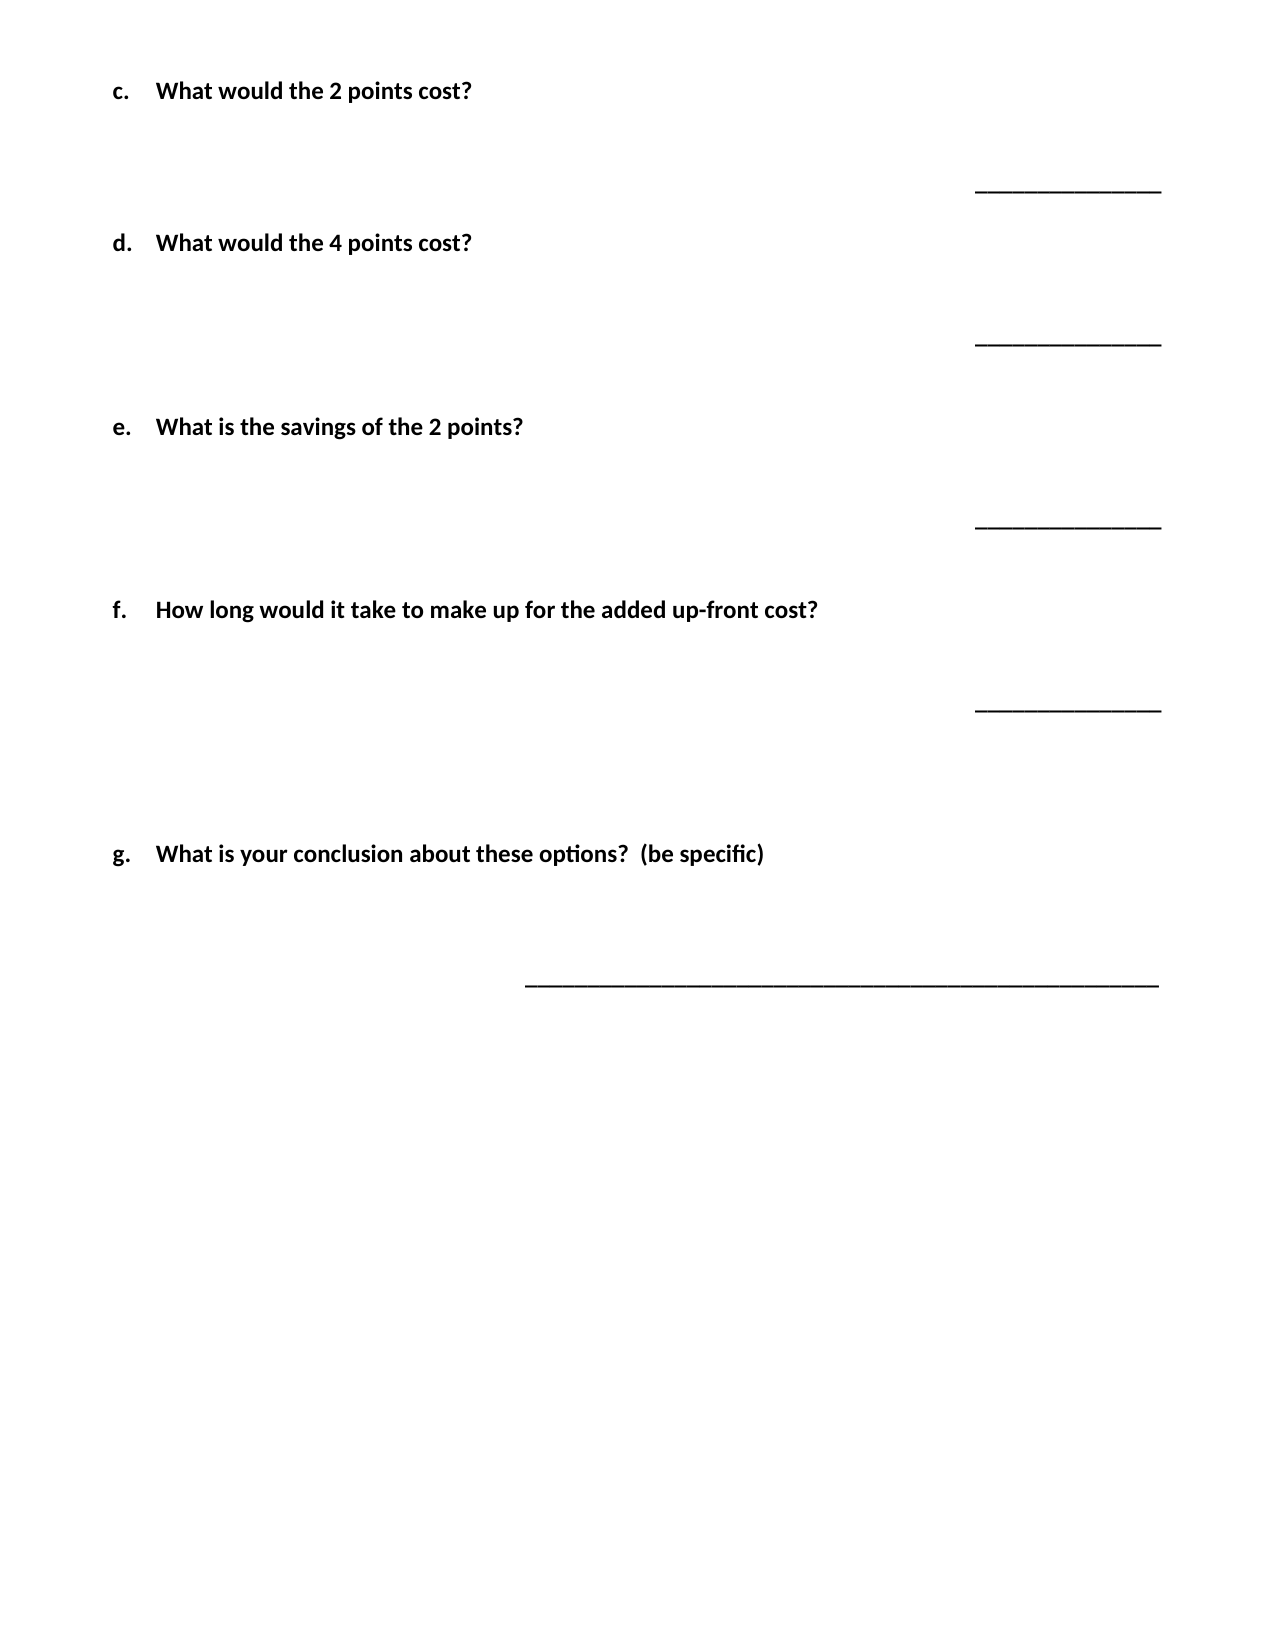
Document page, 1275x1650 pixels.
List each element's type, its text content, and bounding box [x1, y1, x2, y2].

list _______________ [750, 167, 1200, 197]
list What would the 4 points cost? [112, 228, 1200, 319]
list What would the 2 points cost? [112, 75, 1200, 167]
text _______________ [750, 502, 1200, 533]
list How long would it take to make up for the added up-front cost? [112, 594, 1200, 685]
list _______________ [750, 319, 1200, 350]
list ___________________________________________________ [300, 960, 1200, 991]
list _______________ [750, 685, 1200, 746]
list What is your conclusion about these options? (be specific) [112, 838, 1200, 960]
list What is the savings of the 2 points? [112, 411, 1200, 502]
